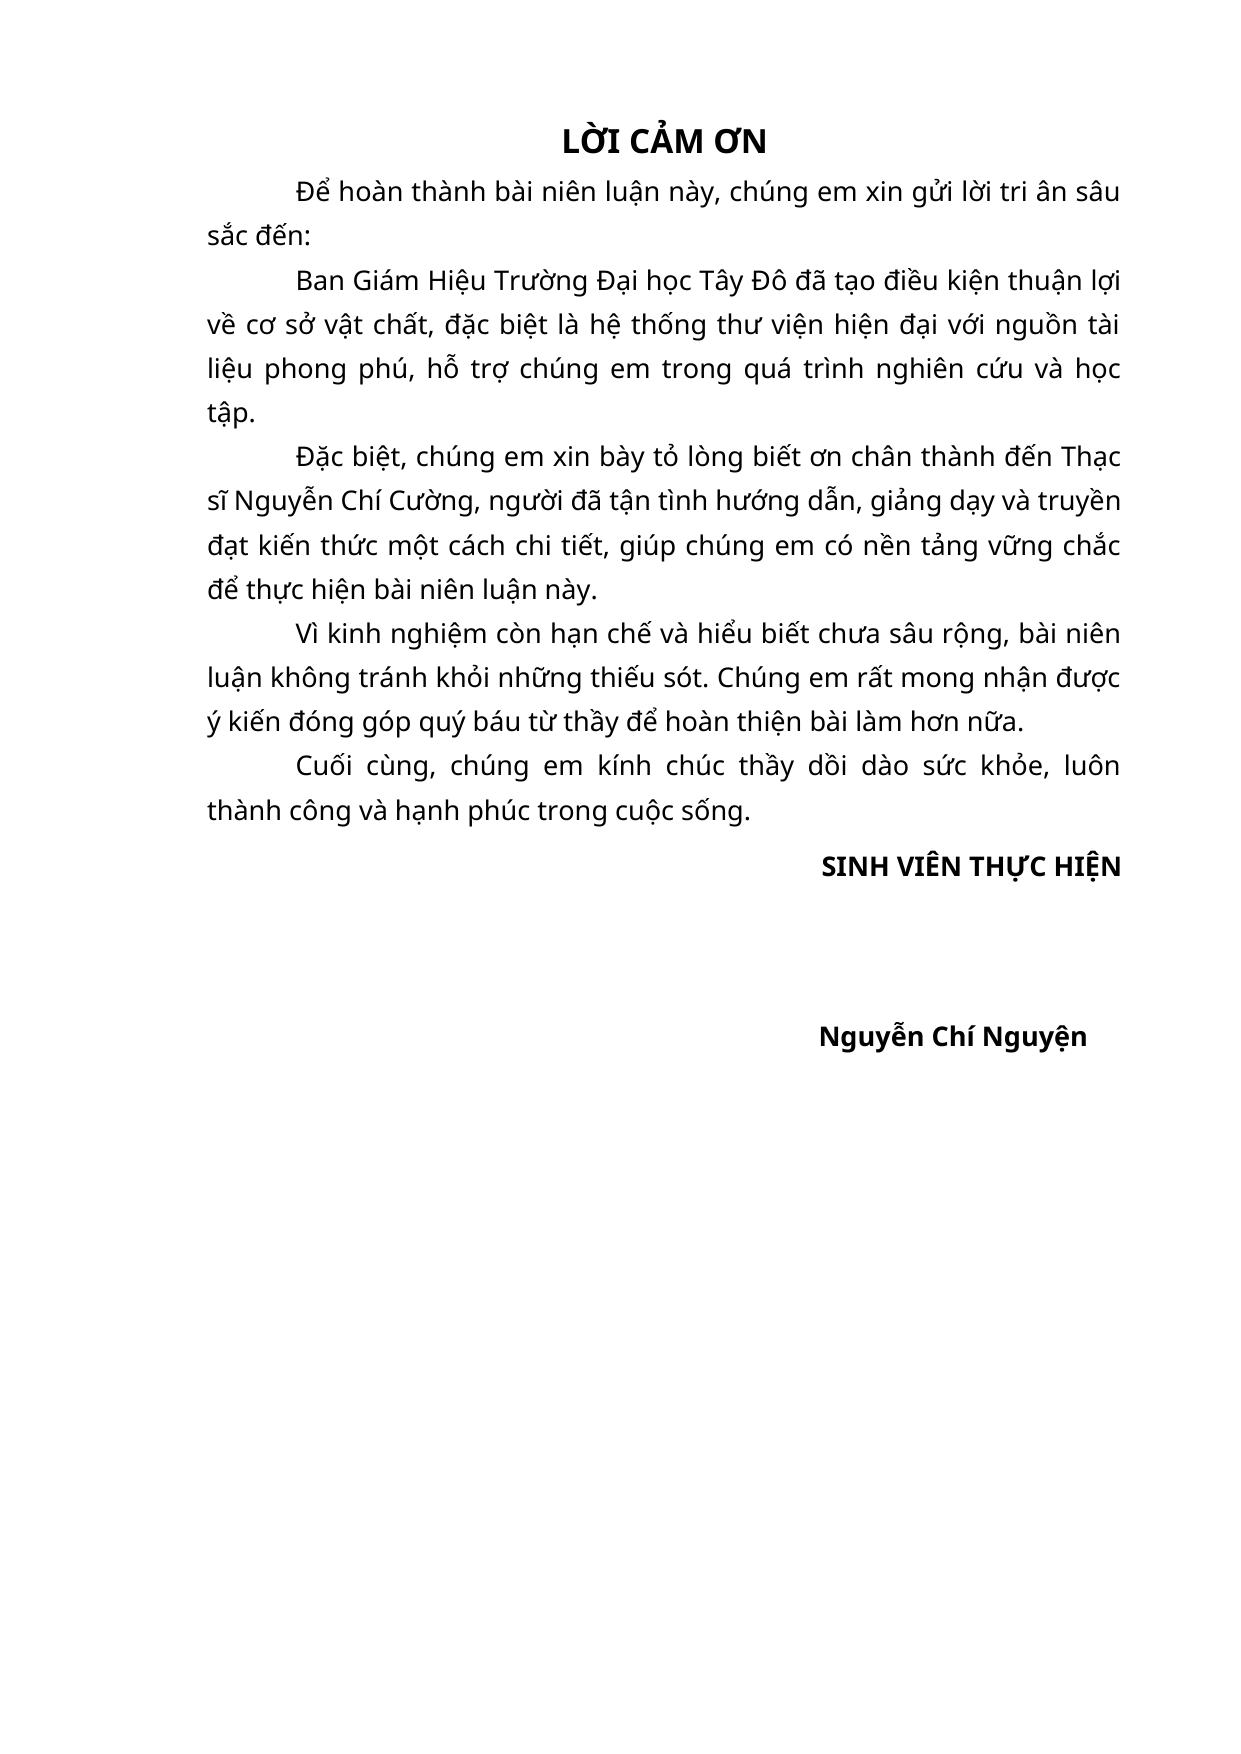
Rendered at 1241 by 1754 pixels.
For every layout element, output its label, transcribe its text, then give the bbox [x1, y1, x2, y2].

text Nguyễn Chí Nguyện [207, 1018, 1088, 1054]
text Đặc biệt, chúng em xin bày tỏ lòng biết ơn chân thành đến Thạc sĩ Nguyễn Chí Cường, người đã tận tình hướng dẫn, giảng dạy và truyền đạt kiến thức một cách chi tiết, giúp chúng em có nền tảng vững chắc để thực hiện bài niên luận này. [207, 438, 1122, 607]
text Ban Giám Hiệu Trường Đại học Tây Đô đã tạo điều kiện thuận lợi về cơ sở vật chất, đặc biệt là hệ thống thư viện hiện đại với nguồn tài liệu phong phú, hỗ trợ chúng em trong quá trình nghiên cứu và học tập. [207, 261, 1122, 430]
text Vì kinh nghiệm còn hạn chế và hiểu biết chưa sâu rộng, bài niên luận không tránh khỏi những thiếu sót. Chúng em rất mong nhận được ý kiến đóng góp quý báu từ thầy để hoàn thiện bài làm hơn nữa. [207, 614, 1122, 739]
text SINH VIÊN THỰC HIỆN [207, 848, 1122, 884]
text Cuối cùng, chúng em kính chúc thầy dồi dào sức khỏe, luôn thành công và hạnh phúc trong cuộc sống. [207, 747, 1122, 828]
subtitle LỜI CẢM ƠN [207, 118, 1122, 163]
text Để hoàn thành bài niên luận này, chúng em xin gửi lời tri ân sâu sắc đến: [207, 173, 1122, 254]
